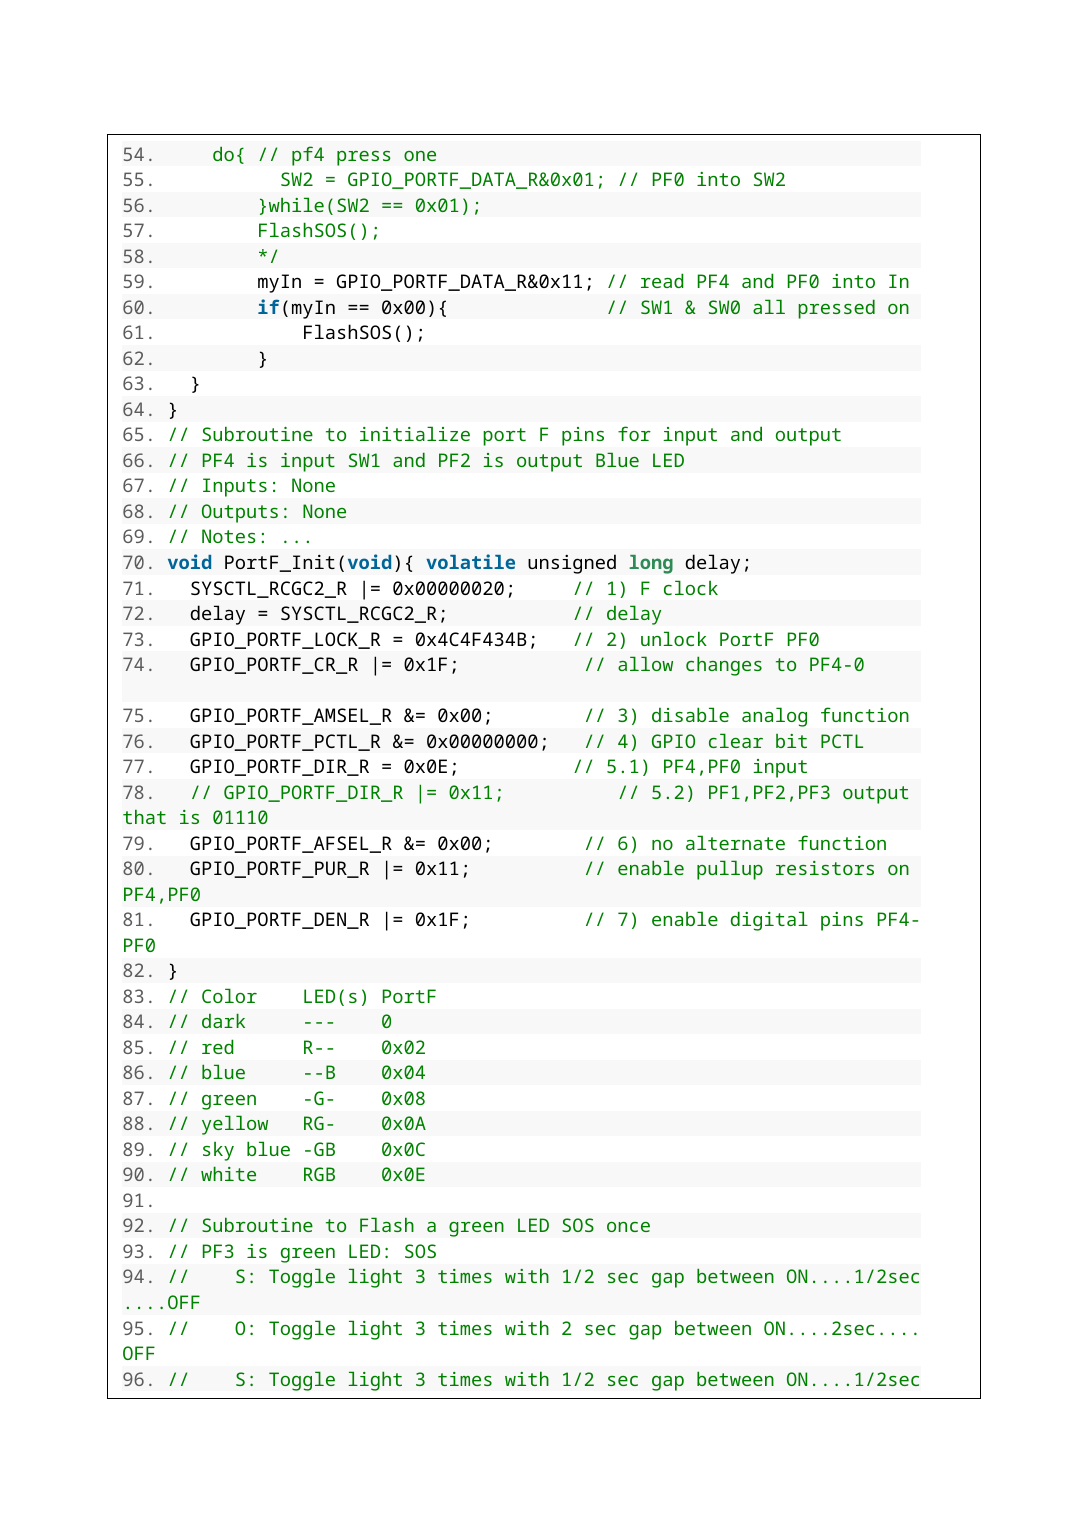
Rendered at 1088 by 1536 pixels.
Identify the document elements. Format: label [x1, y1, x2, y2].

table_cell [108, 135, 980, 1397]
